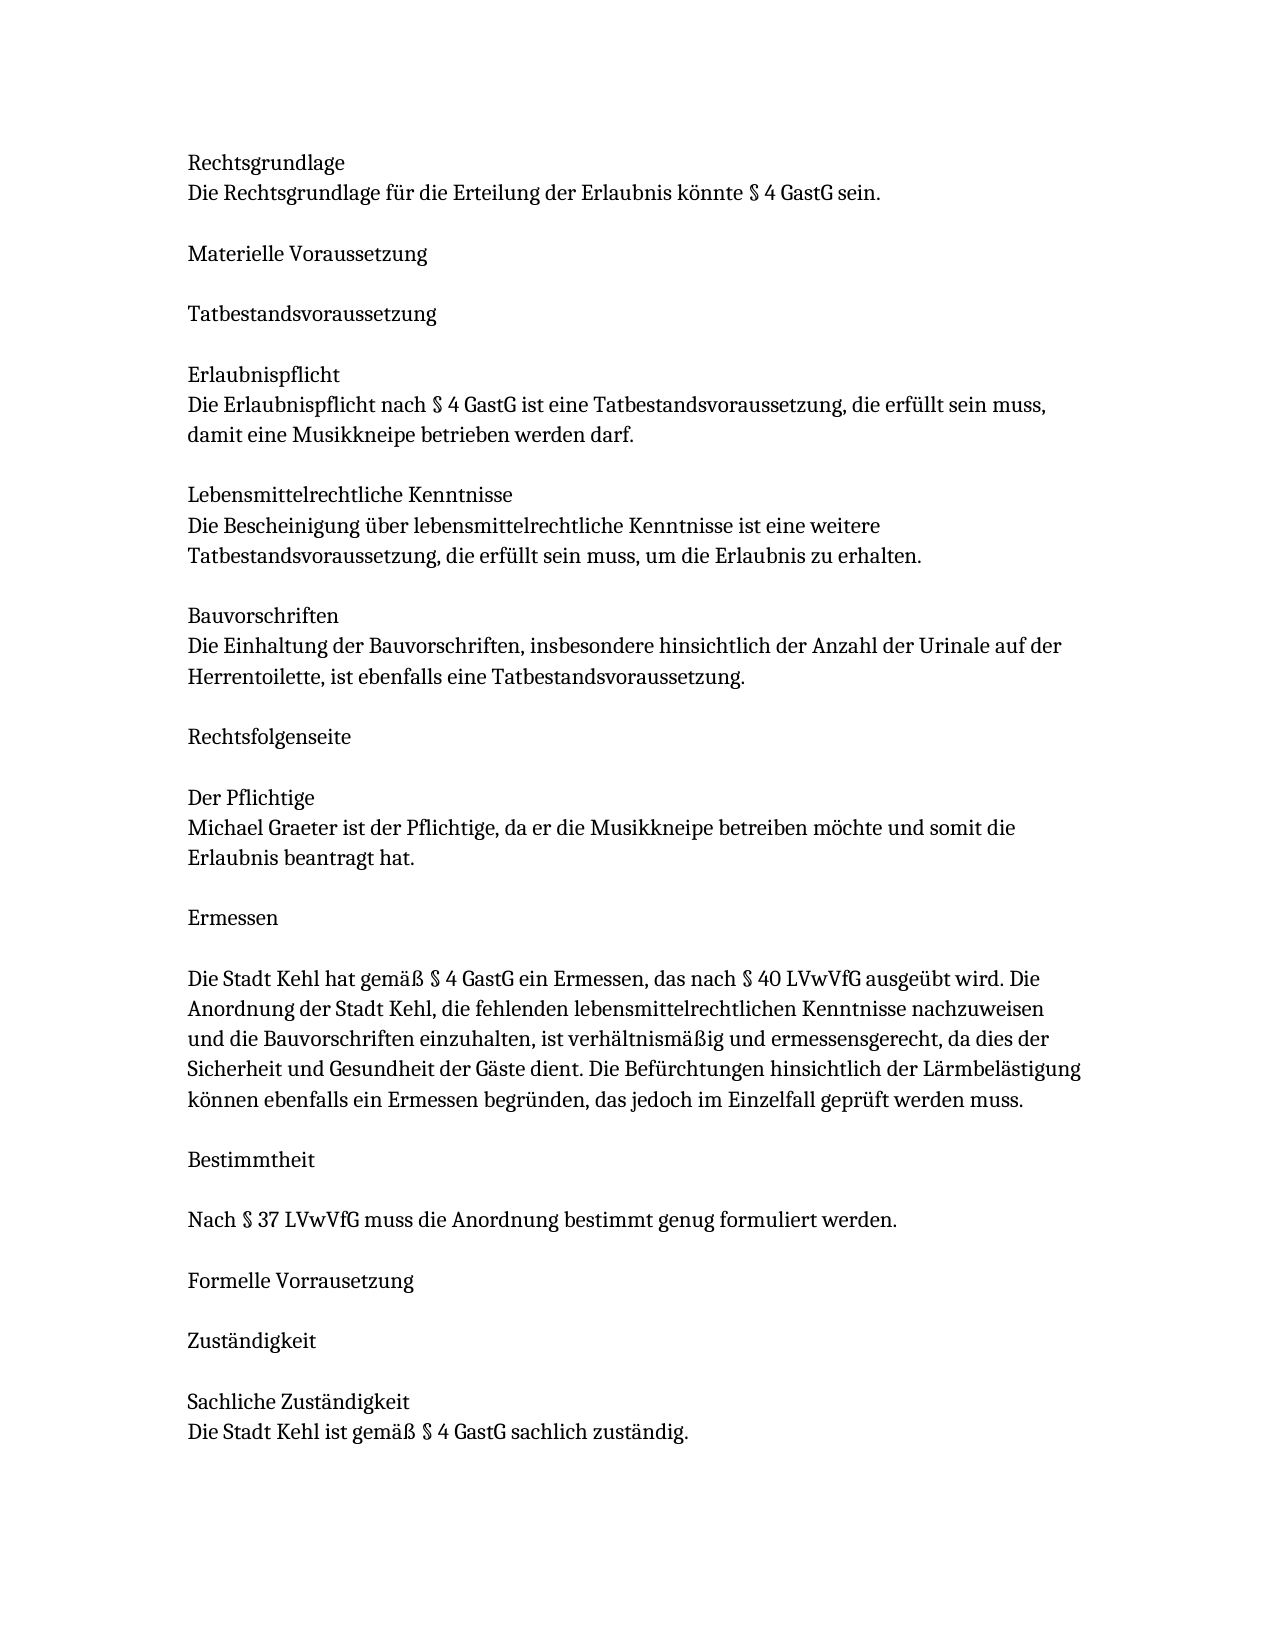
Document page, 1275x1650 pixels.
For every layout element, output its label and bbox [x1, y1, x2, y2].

text [187, 150, 1087, 1475]
